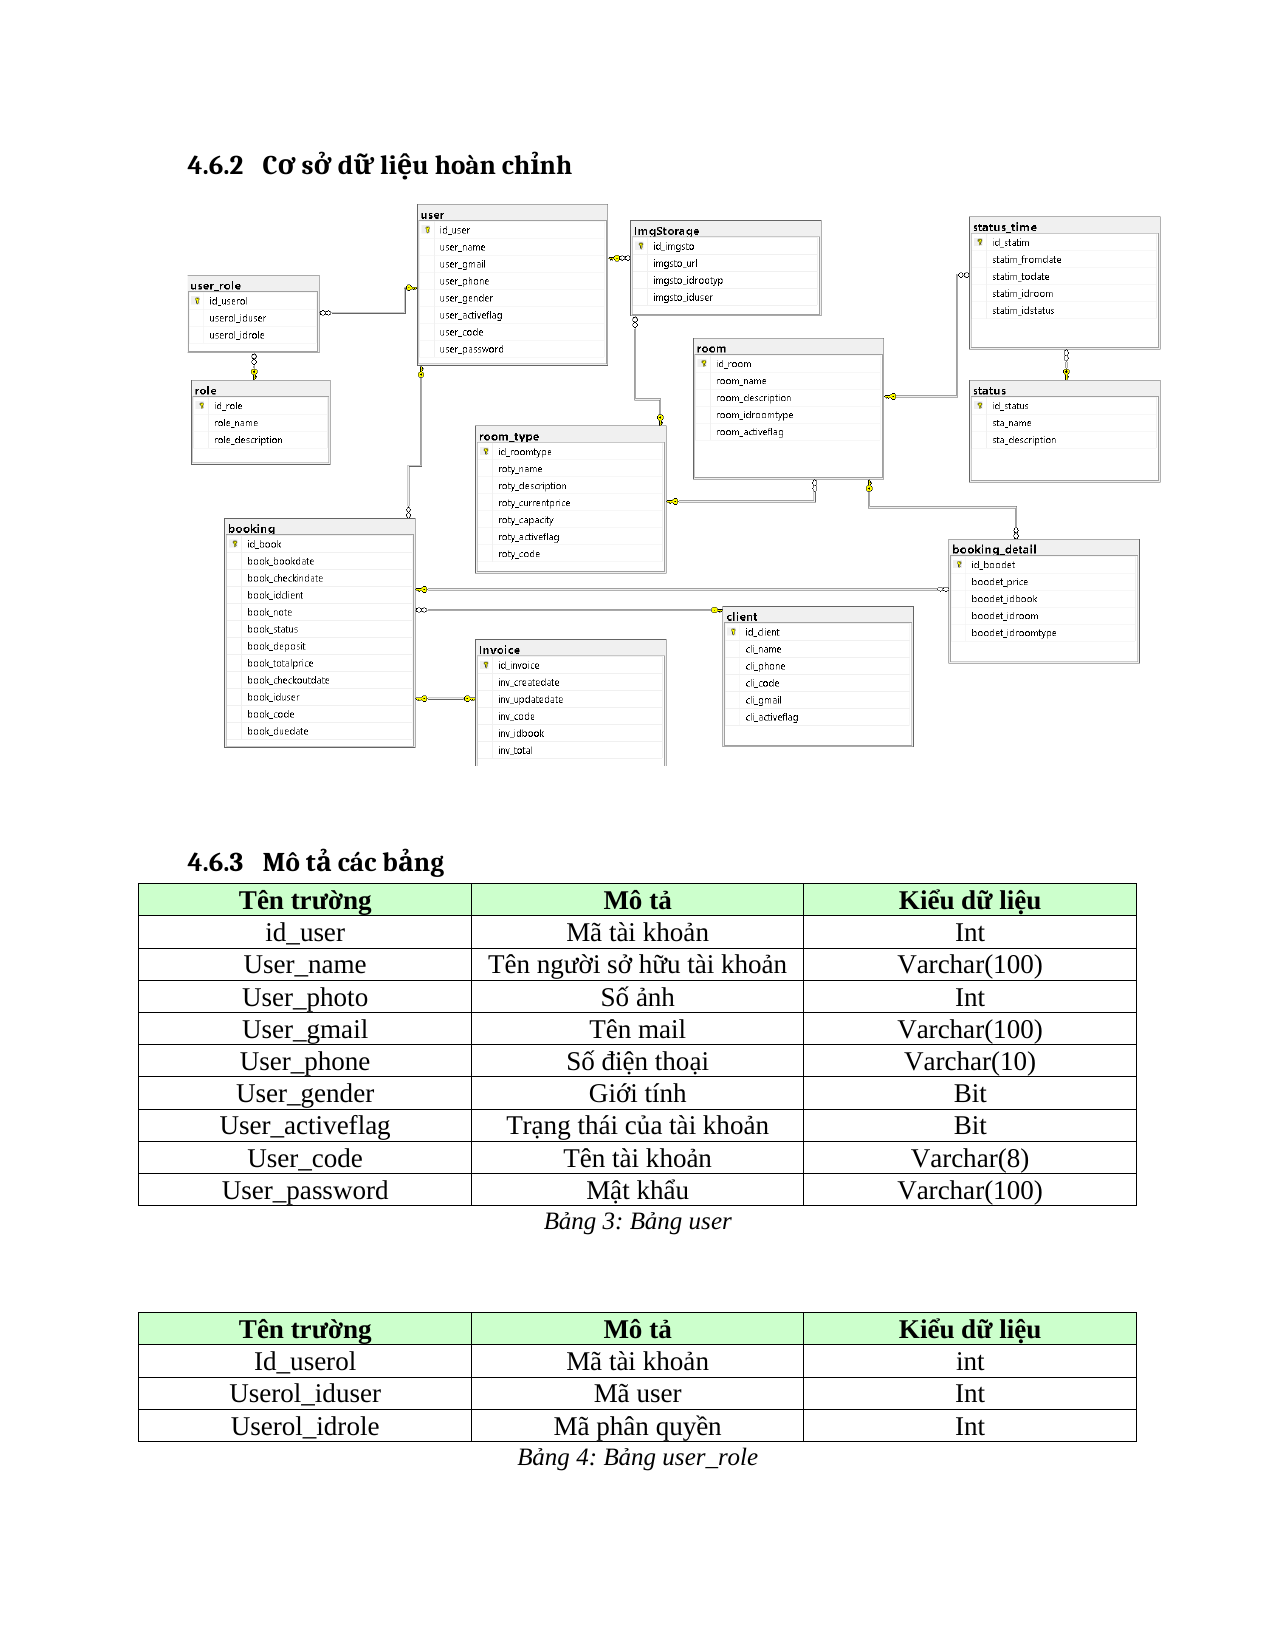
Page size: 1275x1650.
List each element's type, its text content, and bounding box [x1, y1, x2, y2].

table_cell Mật khẩu [472, 1174, 803, 1205]
table_cell Varchar(100) [804, 1013, 1136, 1044]
table_cell User_password [139, 1174, 471, 1205]
table_cell Số điện thoại [472, 1045, 803, 1076]
table_header Kiểu dữ liệu [804, 884, 1136, 915]
table_cell User_code [139, 1142, 471, 1173]
table_header Tên trường [139, 884, 471, 915]
table_cell Int [804, 981, 1136, 1012]
text Bảng 3: Bảng user [150, 1206, 1125, 1235]
text Bảng 4: Bảng user_role [150, 1442, 1125, 1471]
table_cell Varchar(10) [804, 1045, 1136, 1076]
table_cell Mã tài khoản [472, 1345, 803, 1377]
table_cell Mã user [472, 1378, 803, 1409]
table_cell User_phone [139, 1045, 471, 1076]
table_cell id_user [139, 916, 471, 947]
table_cell Số ảnh [472, 981, 803, 1012]
table_cell Bit [804, 1077, 1136, 1108]
table_cell Tên mail [472, 1013, 803, 1044]
table_cell Int [804, 1378, 1136, 1409]
table_cell User_photo [139, 981, 471, 1012]
table_cell Varchar(100) [804, 949, 1136, 980]
table_cell Trạng thái của tài khoản [472, 1110, 803, 1141]
table_cell User_name [139, 949, 471, 980]
table_header Mô tả [472, 884, 803, 915]
table_cell User_activeflag [139, 1110, 471, 1141]
subtitle Cơ sở dữ liệu hoàn chỉnh [187, 150, 1125, 181]
table_cell Int [804, 1410, 1136, 1441]
subtitle Mô tả các bảng [187, 847, 1125, 878]
table_cell Tên tài khoản [472, 1142, 803, 1173]
table_cell Userol_iduser [139, 1378, 471, 1409]
table_header Kiểu dữ liệu [804, 1313, 1136, 1344]
table_cell Giới tính [472, 1077, 803, 1108]
table_header Tên trường [139, 1313, 471, 1344]
table_cell Mã phân quyền [472, 1410, 803, 1441]
table_header Mô tả [472, 1313, 803, 1344]
table_cell Userol_idrole [139, 1410, 471, 1441]
table_cell Varchar(8) [804, 1142, 1136, 1173]
picture [187, 185, 1163, 766]
table_cell Mã tài khoản [472, 916, 803, 947]
table_cell Bit [804, 1110, 1136, 1141]
table_cell Tên người sở hữu tài khoản [472, 949, 803, 980]
table_cell Int [804, 916, 1136, 947]
table_cell User_gmail [139, 1013, 471, 1044]
table_cell User_gender [139, 1077, 471, 1108]
table_cell Varchar(100) [804, 1174, 1136, 1205]
table_cell Id_userol [139, 1345, 471, 1377]
table_cell int [804, 1345, 1136, 1377]
